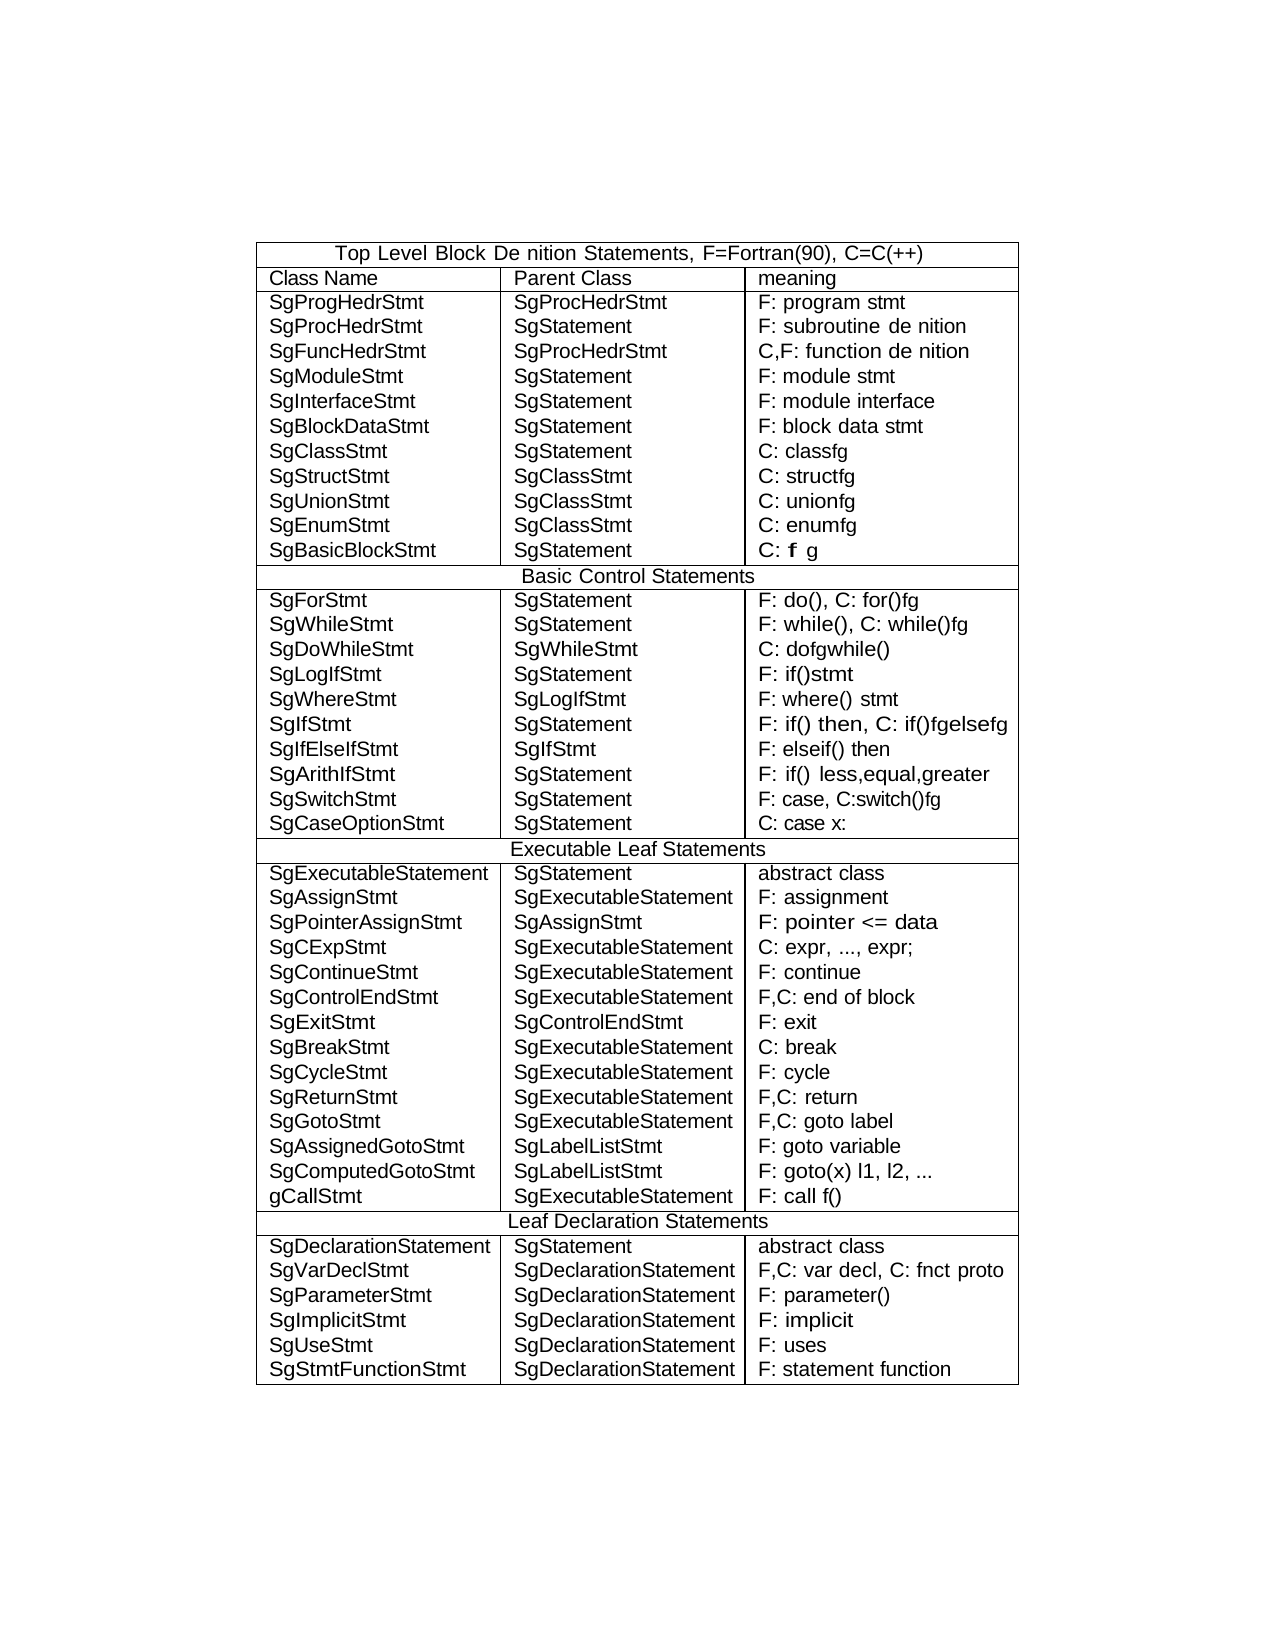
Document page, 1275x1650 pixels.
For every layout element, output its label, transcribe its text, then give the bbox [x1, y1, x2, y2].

table_cell SgAssignedGotoStmt [257, 1136, 500, 1161]
table_cell F: uses [746, 1335, 1018, 1359]
table_cell C: enumfg [746, 515, 1018, 540]
table_cell F: elseif() then [746, 739, 1018, 763]
table_cell C: classfg [746, 441, 1018, 466]
table_cell F,C: return [746, 1087, 1018, 1111]
table_cell SgClassStmt [501, 466, 744, 491]
table_cell SgUnionStmt [257, 491, 500, 515]
table_cell SgDeclarationStatement [501, 1285, 744, 1310]
table_cell SgExecutableStatement [501, 1111, 744, 1136]
table_cell F: module stmt [746, 366, 1018, 391]
table_cell F: goto variable [746, 1136, 1018, 1161]
table_cell C: f g [746, 540, 1018, 565]
table_cell SgStmtFunctionStmt [257, 1359, 500, 1384]
table_cell F: where() stmt [746, 689, 1018, 713]
table_cell SgProgHedrStmt [257, 292, 500, 316]
table_cell C: expr, ..., expr; [746, 937, 1018, 962]
table_cell SgWhereStmt [257, 689, 500, 713]
table_cell SgExecutableStatement [501, 887, 744, 912]
table_cell F: case, C:switch()fg [746, 789, 1018, 813]
table_cell SgLogIfStmt [501, 689, 744, 713]
table_cell SgExecutableStatement [501, 1062, 744, 1087]
table_cell SgDeclarationStatement [501, 1260, 744, 1285]
table_cell F: while(), C: while()fg [746, 614, 1018, 639]
table_cell F: block data stmt [746, 416, 1018, 441]
table_cell Parent Class [501, 268, 744, 291]
table_cell F: assignment [746, 887, 1018, 912]
table_cell SgImplicitStmt [257, 1310, 500, 1334]
table_cell SgBasicBlockStmt [257, 540, 500, 565]
table_cell F: if() less,equal,greater [746, 764, 1018, 788]
table_cell SgBlockDataStmt [257, 416, 500, 441]
table_cell SgModuleStmt [257, 366, 500, 391]
table_cell SgExecutableStatement [501, 1186, 744, 1211]
table_cell SgBreakStmt [257, 1037, 500, 1062]
table_cell F: if() then, C: if()fgelsefg [746, 714, 1018, 738]
table_cell F,C: goto label [746, 1111, 1018, 1136]
table_cell SgProcHedrStmt [257, 316, 500, 341]
table_cell SgVarDeclStmt [257, 1260, 500, 1285]
table_cell SgControlEndStmt [501, 1012, 744, 1037]
table_cell SgReturnStmt [257, 1087, 500, 1111]
table_cell C: structfg [746, 466, 1018, 491]
table_cell Basic Control Statements [257, 566, 1018, 589]
table_cell F: implicit [746, 1310, 1018, 1334]
table_cell SgParameterStmt [257, 1285, 500, 1310]
table_cell SgStatement [501, 366, 744, 391]
table_cell F: continue [746, 962, 1018, 987]
table_cell SgLogIfStmt [257, 664, 500, 689]
table_cell SgDoWhileStmt [257, 639, 500, 664]
table_cell SgStatement [501, 391, 744, 416]
table_cell SgClassStmt [501, 515, 744, 540]
table_cell F: cycle [746, 1062, 1018, 1087]
table_cell Leaf Declaration Statements [257, 1212, 1018, 1235]
table_cell SgLabelListStmt [501, 1161, 744, 1186]
table_cell SgExecutableStatement [501, 987, 744, 1012]
table_cell SgAssignStmt [257, 887, 500, 912]
table_cell SgSwitchStmt [257, 789, 500, 813]
table_cell SgClassStmt [257, 441, 500, 466]
table_cell SgExecutableStatement [501, 1087, 744, 1111]
table_cell SgExitStmt [257, 1012, 500, 1037]
table_cell SgAssignStmt [501, 912, 744, 937]
table_cell F,C: end of block [746, 987, 1018, 1012]
table_cell SgClassStmt [501, 491, 744, 515]
table_cell F: parameter() [746, 1285, 1018, 1310]
table_cell SgDeclarationStatement [501, 1335, 744, 1359]
table_cell SgStatement [501, 789, 744, 813]
table_cell SgProcHedrStmt [501, 341, 744, 366]
table_cell SgDeclarationStatement [501, 1310, 744, 1334]
table_cell SgWhileStmt [501, 639, 744, 664]
table_cell F: exit [746, 1012, 1018, 1037]
table_cell F: call f() [746, 1186, 1018, 1211]
table_cell F: pointer <= data [746, 912, 1018, 937]
table_cell F: statement function [746, 1359, 1018, 1384]
table_cell SgStatement [501, 664, 744, 689]
table_cell SgExecutableStatement [501, 1037, 744, 1062]
table_cell SgContinueStmt [257, 962, 500, 987]
table_cell SgLabelListStmt [501, 1136, 744, 1161]
table_cell F: module interface [746, 391, 1018, 416]
table_cell C: case x: [746, 813, 1018, 838]
table_cell abstract class [746, 1236, 1018, 1260]
table_cell SgExecutableStatement [501, 937, 744, 962]
table_cell C: unionfg [746, 491, 1018, 515]
table_cell SgStatement [501, 316, 744, 341]
table_cell F: subroutine de nition [746, 316, 1018, 341]
table_cell SgPointerAssignStmt [257, 912, 500, 937]
table_cell SgStatement [501, 540, 744, 565]
table_cell SgIfStmt [257, 714, 500, 738]
table_cell SgArithIfStmt [257, 764, 500, 788]
table_cell F: do(), C: for()fg [746, 590, 1018, 614]
table_cell F,C: var decl, C: fnct proto [746, 1260, 1018, 1285]
table_cell SgStatement [501, 764, 744, 788]
table_cell abstract class [746, 864, 1018, 887]
table_cell SgCycleStmt [257, 1062, 500, 1087]
table_cell SgStatement [501, 813, 744, 838]
table_cell SgForStmt [257, 590, 500, 614]
table_cell SgEnumStmt [257, 515, 500, 540]
table_cell SgFuncHedrStmt [257, 341, 500, 366]
table_cell SgStatement [501, 416, 744, 441]
table_cell SgDeclarationStatement [501, 1359, 744, 1384]
table_cell SgStatement [501, 1236, 744, 1260]
table_cell C,F: function de nition [746, 341, 1018, 366]
table_cell SgGotoStmt [257, 1111, 500, 1136]
table_cell SgStatement [501, 614, 744, 639]
table_header Top Level Block De nition Statements, F=Fortran(90), C=C(++) [257, 243, 1018, 267]
table_cell F: program stmt [746, 292, 1018, 316]
table_cell SgStatement [501, 714, 744, 738]
table_cell SgProcHedrStmt [501, 292, 744, 316]
table_cell SgWhileStmt [257, 614, 500, 639]
table_cell F: goto(x) l1, l2, ... [746, 1161, 1018, 1186]
table_cell Class Name [257, 268, 500, 291]
table_cell F: if()stmt [746, 664, 1018, 689]
table_cell SgCaseOptionStmt [257, 813, 500, 838]
table_cell SgStatement [501, 864, 744, 887]
table_cell SgDeclarationStatement [257, 1236, 500, 1260]
table_cell SgIfStmt [501, 739, 744, 763]
table_cell SgStatement [501, 441, 744, 466]
table_cell SgControlEndStmt [257, 987, 500, 1012]
table_cell SgInterfaceStmt [257, 391, 500, 416]
table_cell SgComputedGotoStmt [257, 1161, 500, 1186]
table_cell SgExecutableStatement [257, 864, 500, 887]
table_cell SgExecutableStatement [501, 962, 744, 987]
table_cell gCallStmt [257, 1186, 500, 1211]
table_cell C: dofgwhile() [746, 639, 1018, 664]
table_cell SgCExpStmt [257, 937, 500, 962]
table_cell SgUseStmt [257, 1335, 500, 1359]
table_cell SgStructStmt [257, 466, 500, 491]
table_cell SgStatement [501, 590, 744, 614]
table_cell SgIfElseIfStmt [257, 739, 500, 763]
table_cell Executable Leaf Statements [257, 839, 1018, 863]
table_cell C: break [746, 1037, 1018, 1062]
table_cell meaning [746, 268, 1018, 291]
